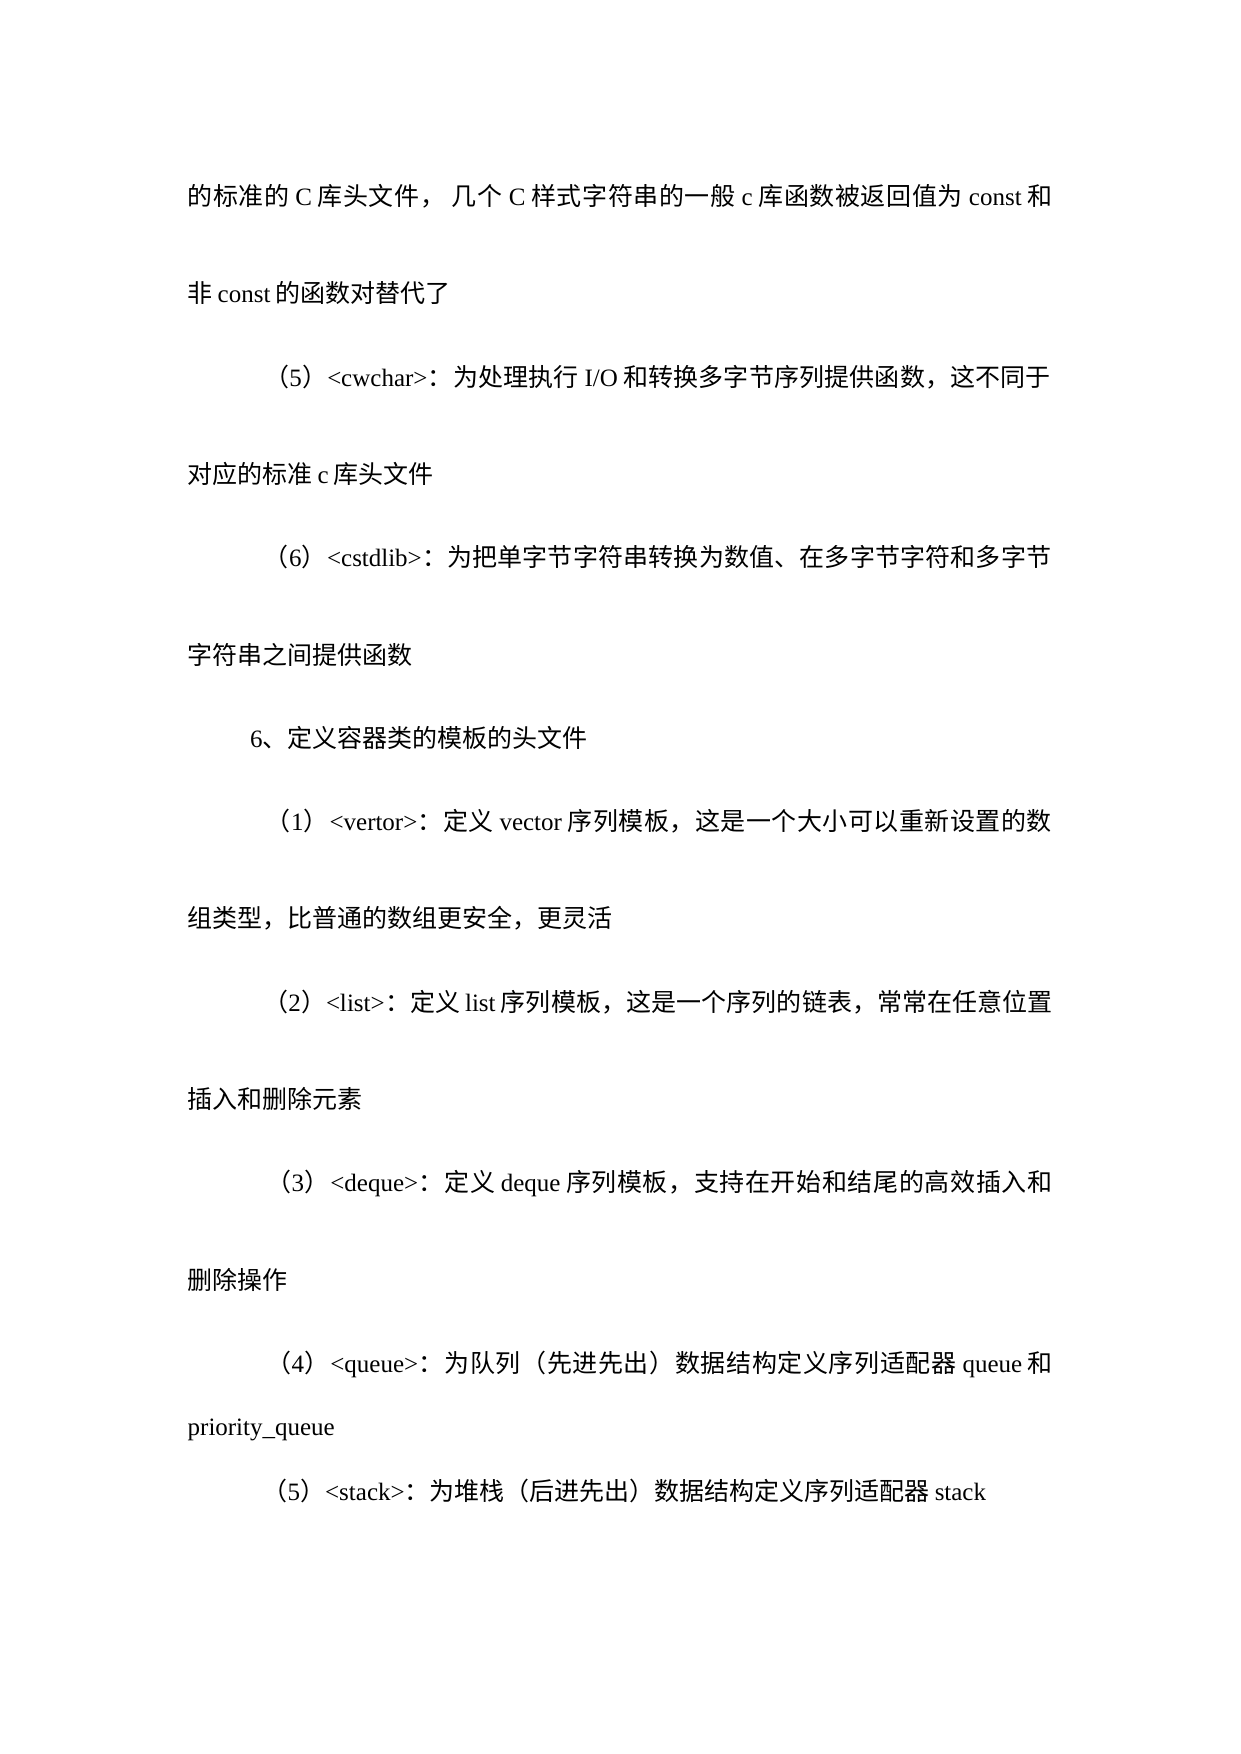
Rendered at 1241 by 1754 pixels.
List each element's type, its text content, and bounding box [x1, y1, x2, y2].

text （1）<vertor>：定义vector序列模板，这是一个大小可以重新设置的数组类型，比普通的数组更安全，更灵活 [187, 787, 1053, 949]
text （2）<list>：定义list序列模板，这是一个序列的链表，常常在任意位置插入和删除元素 [187, 968, 1053, 1130]
text （5）<stack>：为堆栈（后进先出）数据结构定义序列适配器stack [187, 1457, 1053, 1522]
text 6、定义容器类的模板的头文件 [187, 704, 1053, 769]
text （5）<cwchar>：为处理执行I/O和转换多字节序列提供函数，这不同于对应的标准c库头文件 [187, 343, 1053, 505]
text （3）<deque>：定义deque序列模板，支持在开始和结尾的高效插入和删除操作 [187, 1148, 1053, 1311]
text （4）<queue>：为队列（先进先出）数据结构定义序列适配器queue和priority_queue [187, 1329, 1053, 1443]
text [187, 162, 1053, 324]
text （6）<cstdlib>：为把单字节字符串转换为数值、在多字节字符和多字节字符串之间提供函数 [187, 523, 1053, 686]
